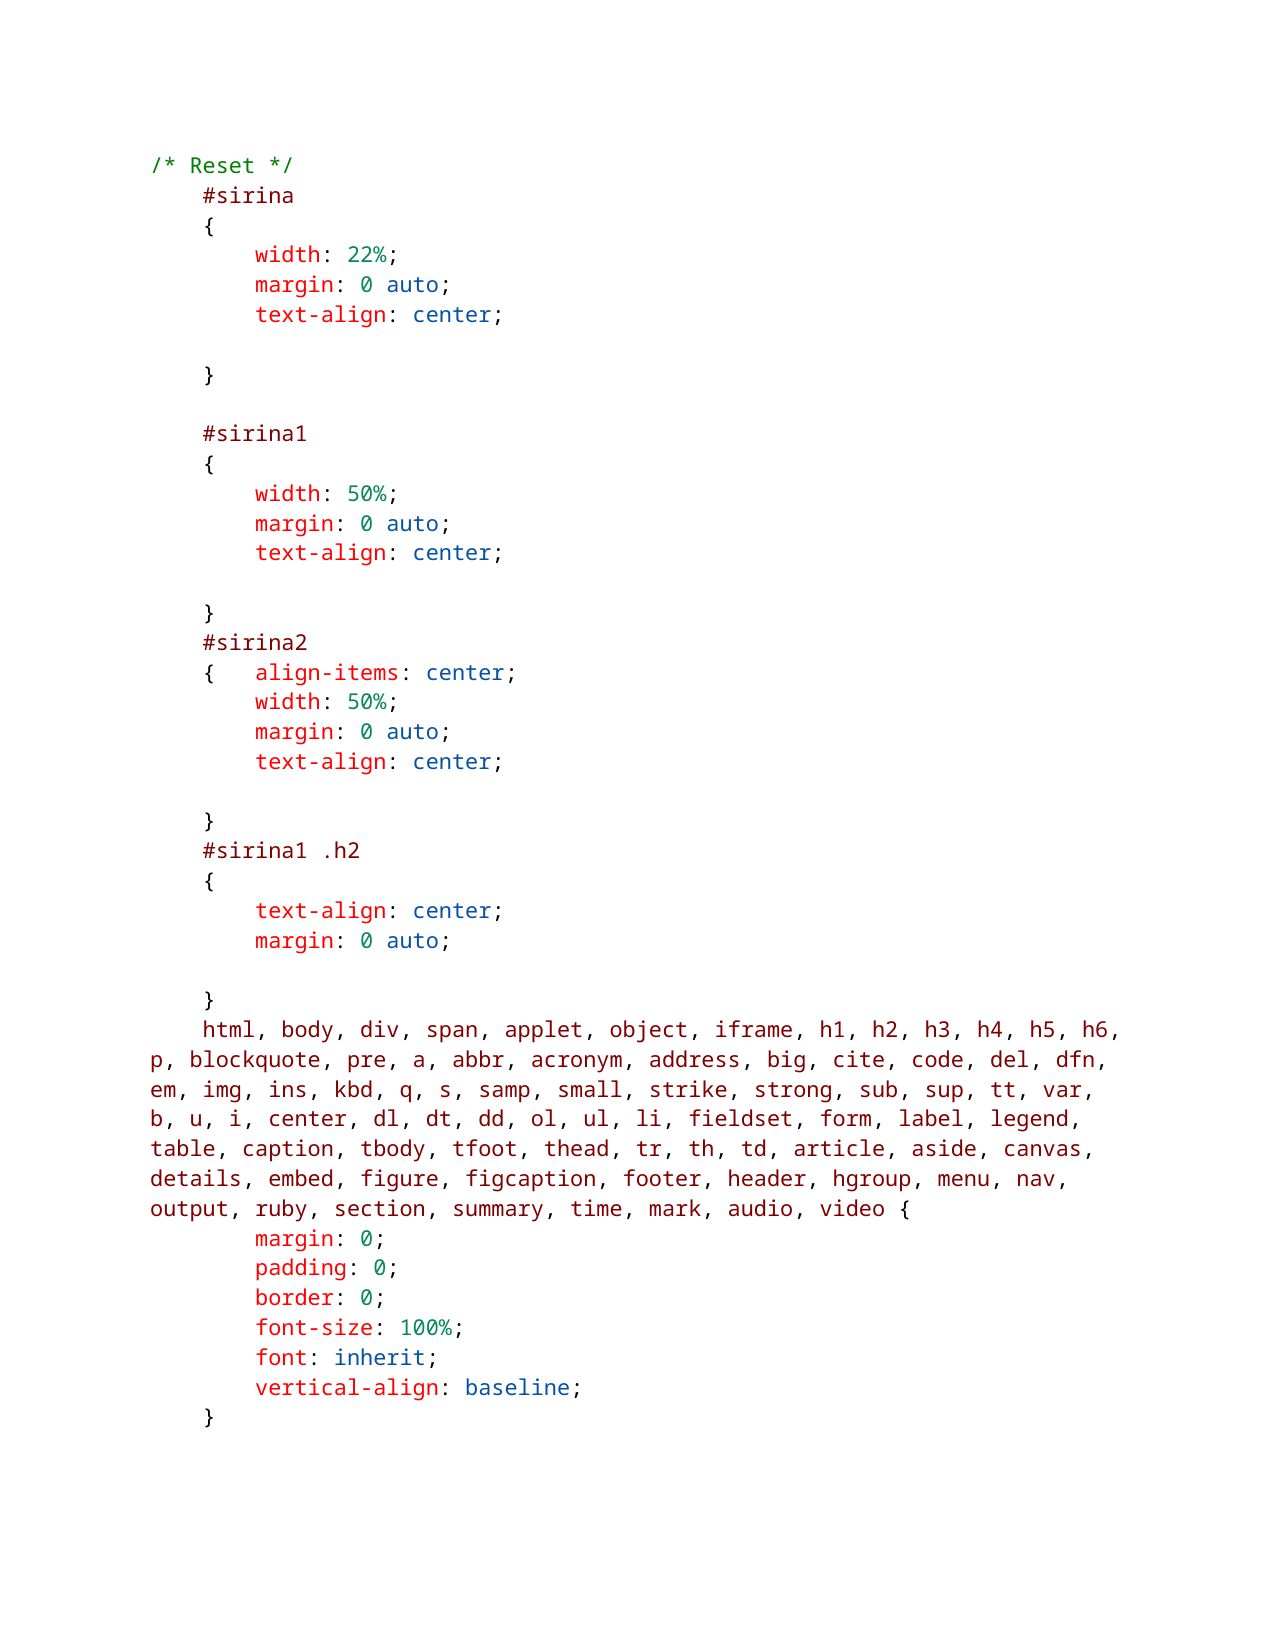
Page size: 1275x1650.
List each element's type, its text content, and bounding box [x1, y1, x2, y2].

text width: 50%; [150, 686, 1125, 716]
text #sirina2 [150, 627, 1125, 656]
text font-size: 100%; [150, 1312, 1125, 1342]
text margin: 0 auto; [150, 507, 1125, 537]
text margin: 0 auto; [150, 924, 1125, 954]
text } [150, 597, 1125, 627]
text { [150, 209, 1125, 239]
text } [150, 805, 1125, 835]
text vertical-align: baseline; [150, 1371, 1125, 1401]
text /* Reset */ [150, 150, 1125, 180]
text padding: 0; [150, 1252, 1125, 1282]
text { align-items: center; [150, 656, 1125, 686]
text text-align: center; [150, 895, 1125, 924]
text width: 22%; [150, 239, 1125, 269]
text border: 0; [150, 1282, 1125, 1312]
text margin: 0; [150, 1222, 1125, 1252]
text } [150, 1401, 1125, 1431]
text { [150, 448, 1125, 478]
text #sirina1 [150, 418, 1125, 448]
text #sirina [150, 180, 1125, 209]
text { [150, 865, 1125, 895]
text text-align: center; [150, 299, 1125, 329]
text text-align: center; [150, 746, 1125, 776]
text html, body, div, span, applet, object, iframe, h1, h2, h3, h4, h5, h6, p, blockquote, pre, a, abbr, acronym, address, big, cite, code, del, dfn, em, img, ins, kbd, q, s, samp, small, strike, strong, sub, sup, tt, var, b, u, i, center, dl, dt, dd, ol, ul, li, fieldset, form, label, legend, table, caption, tbody, tfoot, thead, tr, th, td, article, aside, canvas, details, embed, figure, figcaption, footer, header, hgroup, menu, nav, output, ruby, section, summary, time, mark, audio, video { [150, 1014, 1125, 1222]
text } [150, 358, 1125, 388]
text width: 50%; [150, 478, 1125, 507]
text } [150, 984, 1125, 1014]
text text-align: center; [150, 537, 1125, 567]
text #sirina1 .h2 [150, 835, 1125, 865]
text margin: 0 auto; [150, 716, 1125, 746]
text font: inherit; [150, 1342, 1125, 1371]
text margin: 0 auto; [150, 269, 1125, 299]
